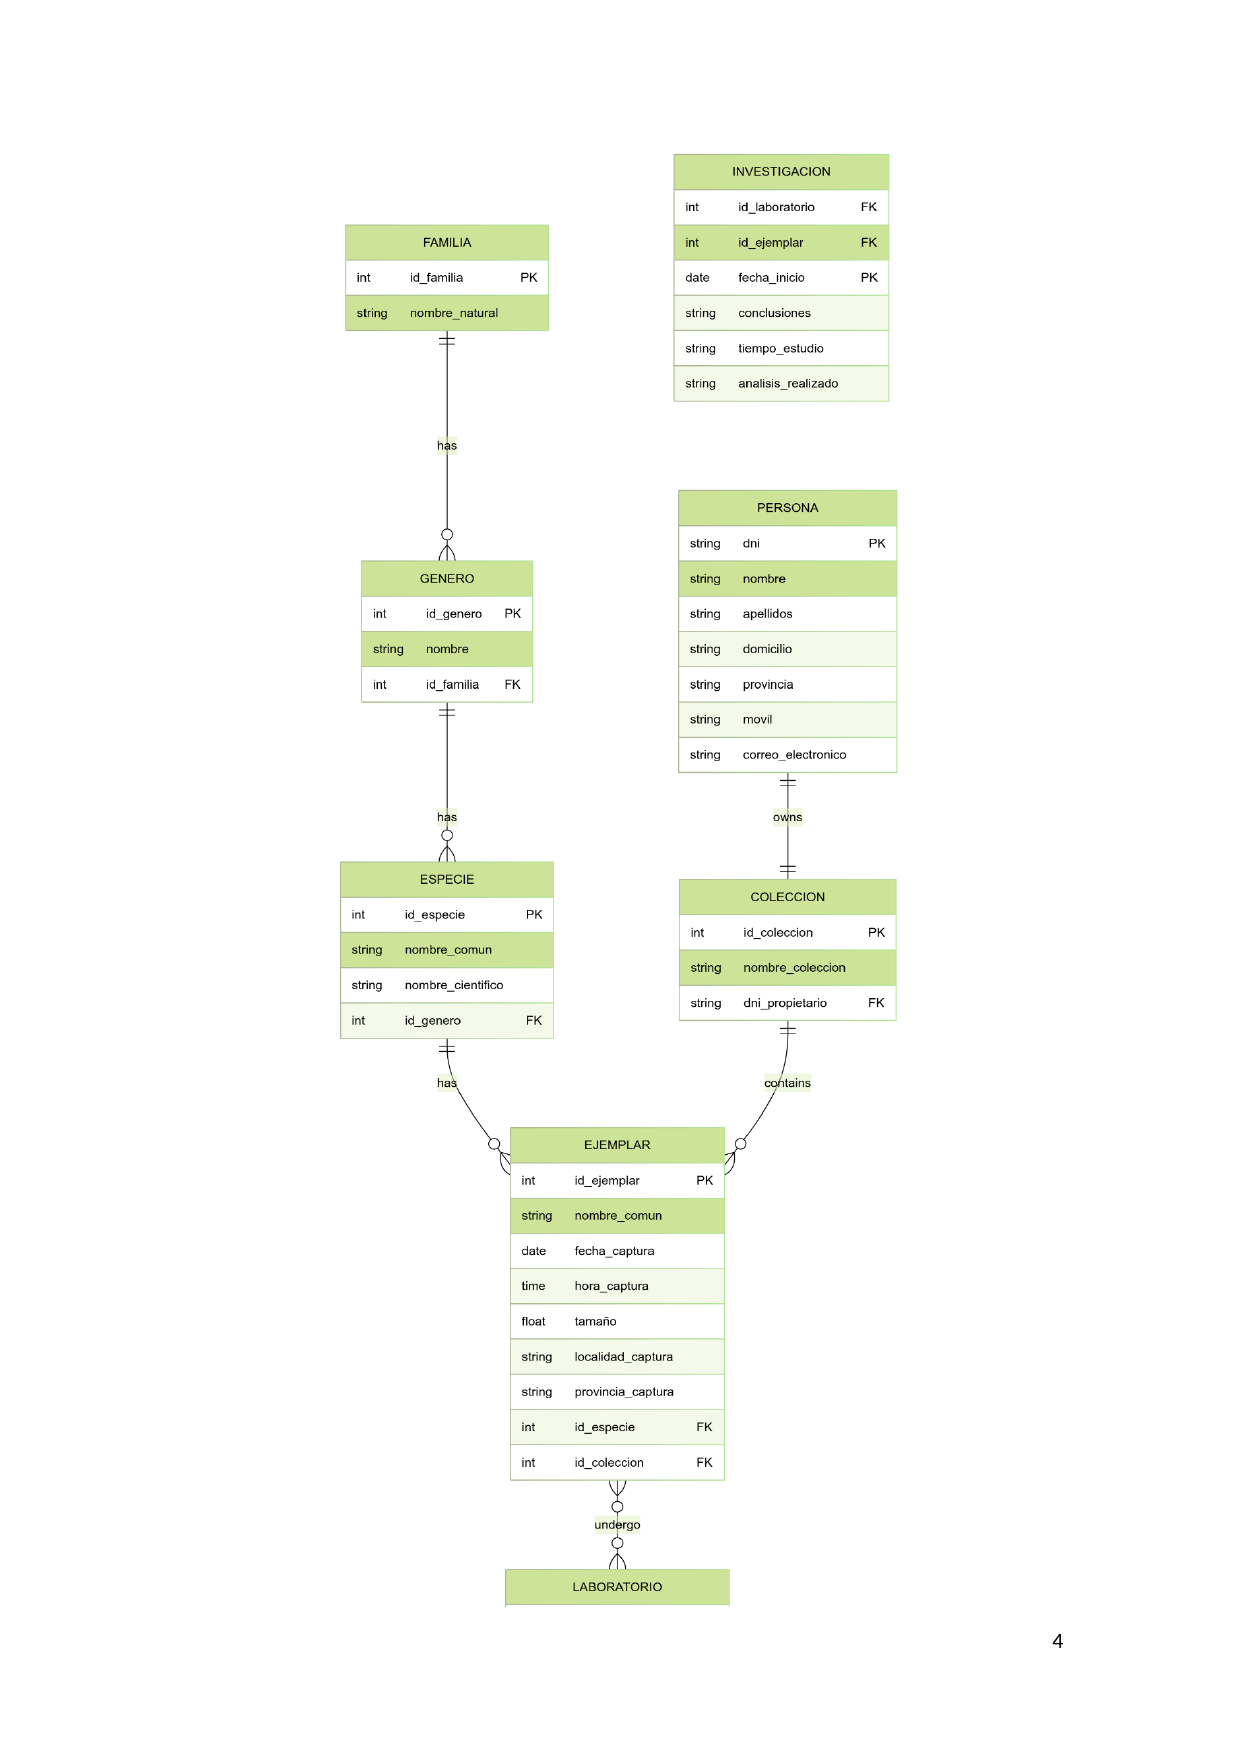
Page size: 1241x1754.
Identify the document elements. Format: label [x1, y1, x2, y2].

picture [333, 147, 907, 1607]
